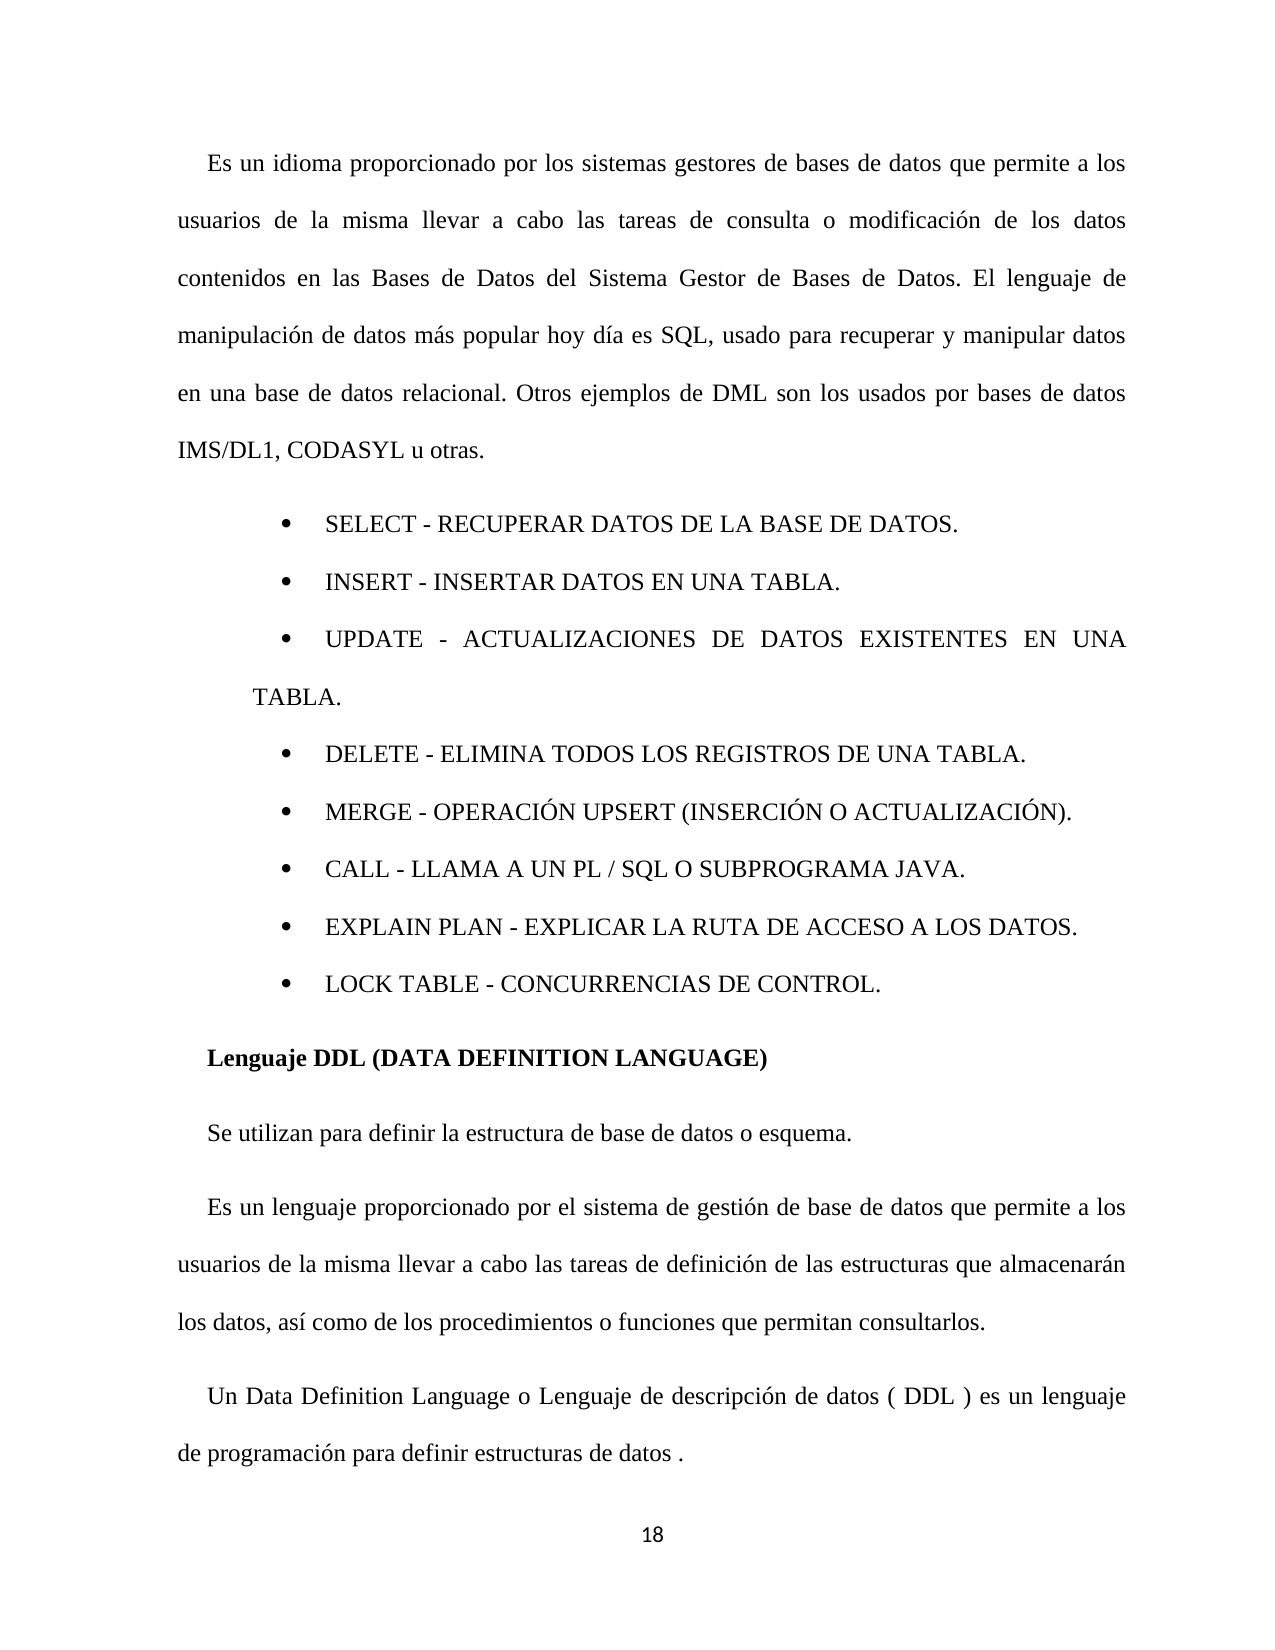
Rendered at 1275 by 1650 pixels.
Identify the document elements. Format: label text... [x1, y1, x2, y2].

text Se utilizan para definir la estructura de base de datos o esquema. [177, 1118, 1127, 1146]
list CALL - LLAMA A UN PL / SQL O SUBPROGRAMA JAVA. [252, 854, 1127, 883]
text Es un idioma proporcionado por los sistemas gestores de bases de datos que permite a los usuarios de la misma llevar a cabo las tareas de consulta o modificación de los datos contenidos en las Bases de Datos del Sistema Gestor de Bases de Datos. El lenguaje de manipulación de datos más popular hoy día es SQL, usado para recuperar y manipular datos en una base de datos relacional. Otros ejemplos de DML son los usados por bases de datos IMS/DL1, CODASYL u otras. [177, 148, 1127, 464]
list DELETE - ELIMINA TODOS LOS REGISTROS DE UNA TABLA. [252, 739, 1127, 768]
text Un Data Definition Language o Lenguaje de descripción de datos ( DDL ) es un lenguaje de programación para definir estructuras de datos . [177, 1381, 1127, 1467]
list MERGE - OPERACIÓN UPSERT (INSERCIÓN O ACTUALIZACIÓN). [252, 797, 1127, 826]
list UPDATE - ACTUALIZACIONES DE DATOS EXISTENTES EN UNA TABLA. [252, 624, 1127, 711]
text Lenguaje DDL (DATA DEFINITION LANGUAGE) [177, 1043, 1127, 1072]
list LOCK TABLE - CONCURRENCIAS DE CONTROL. [252, 969, 1127, 998]
list EXPLAIN PLAN - EXPLICAR LA RUTA DE ACCESO A LOS DATOS. [252, 912, 1127, 941]
list SELECT - RECUPERAR DATOS DE LA BASE DE DATOS. [252, 509, 1127, 538]
list INSERT - INSERTAR DATOS EN UNA TABLA. [252, 567, 1127, 596]
text Es un lenguaje proporcionado por el sistema de gestión de base de datos que permite a los usuarios de la misma llevar a cabo las tareas de definición de las estructuras que almacenarán los datos, así como de los procedimientos o funciones que permitan consultarlos. [177, 1192, 1127, 1336]
